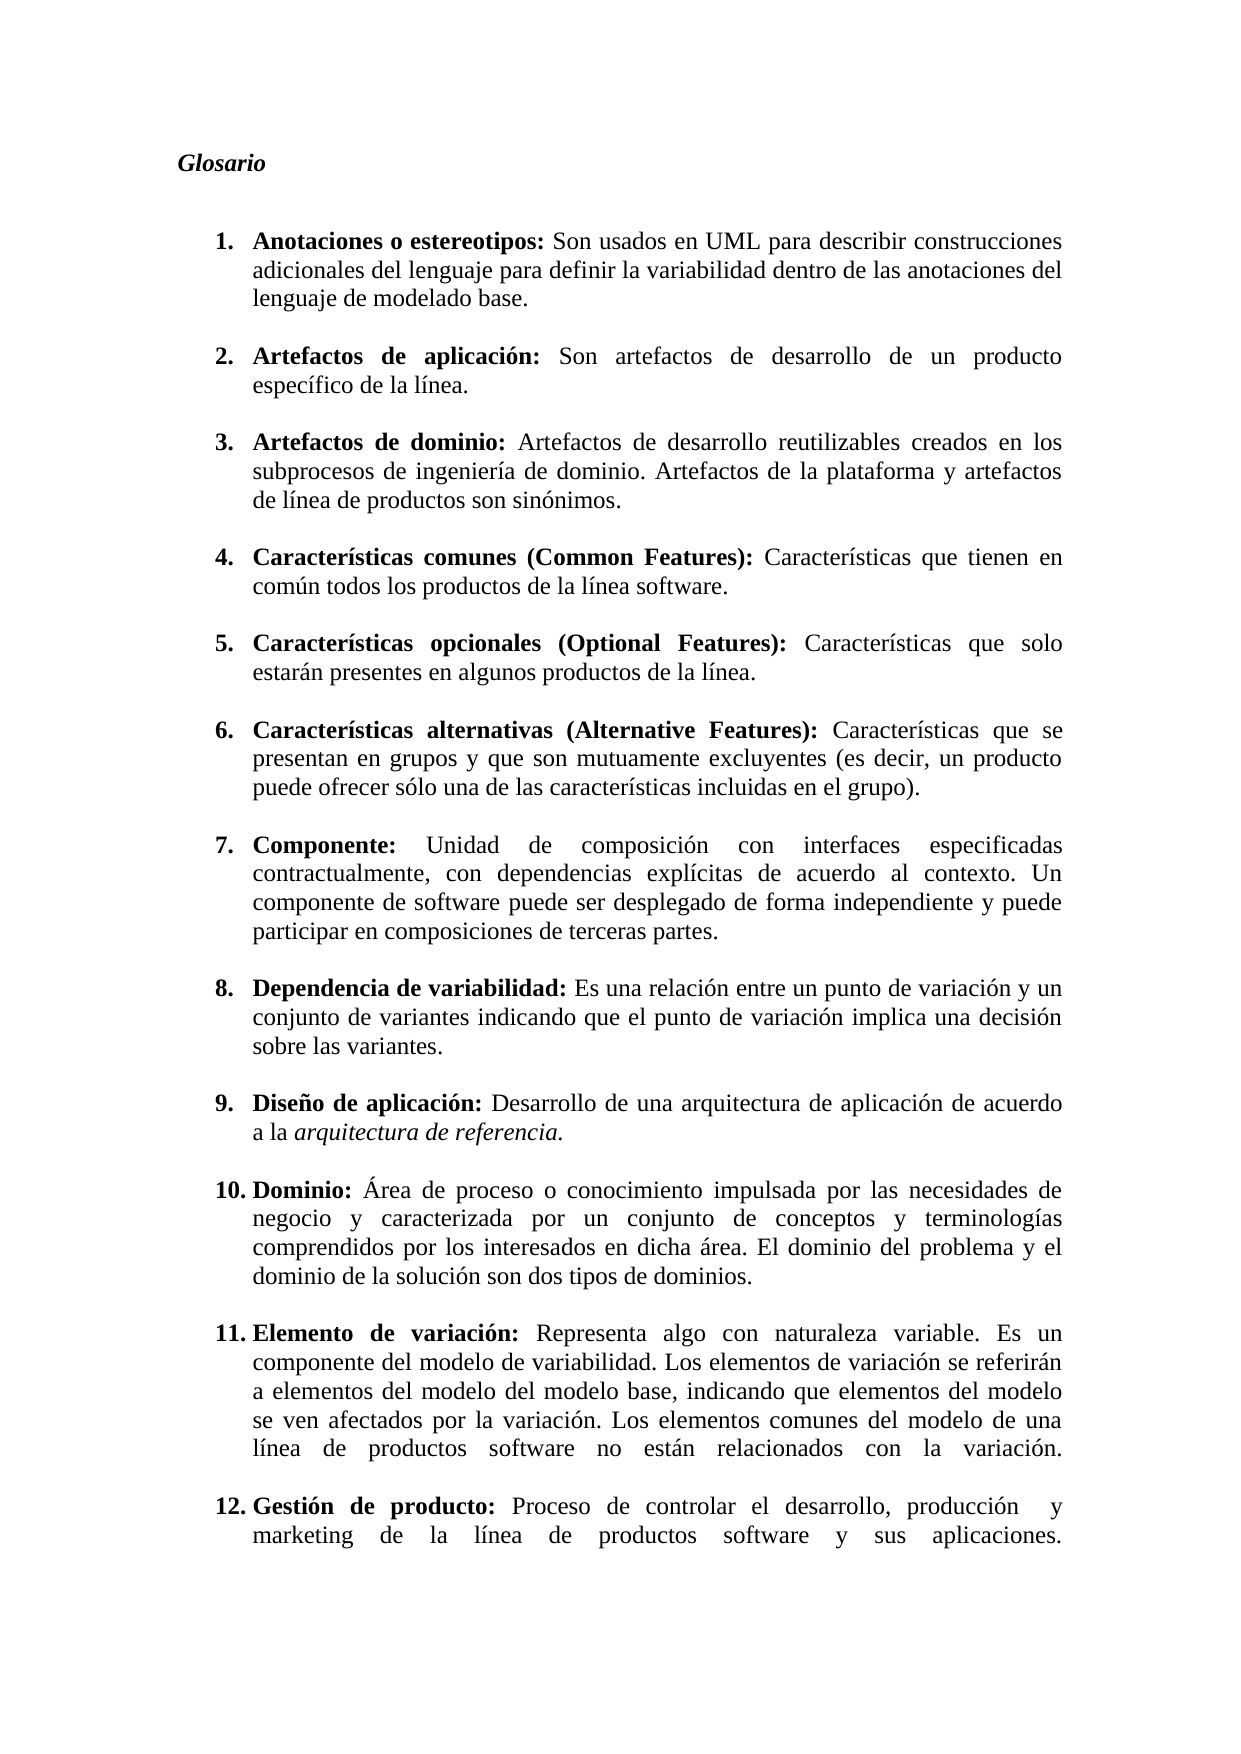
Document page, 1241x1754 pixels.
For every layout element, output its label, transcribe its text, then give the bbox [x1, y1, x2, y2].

list Características opcionales (Optional Features): Características que solo estarán presentes en algunos productos de la línea. [215, 628, 1063, 686]
list Dominio: Área de proceso o conocimiento impulsada por las necesidades de negocio y caracterizada por un conjunto de conceptos y terminologías comprendidos por los interesados en dicha área. El dominio del problema y el dominio de la solución son dos tipos de dominios. [215, 1175, 1063, 1290]
list Artefactos de dominio: Artefactos de desarrollo reutilizables creados en los subprocesos de ingeniería de dominio. Artefactos de la plataforma y artefactos de línea de productos son sinónimos. [215, 427, 1063, 513]
list Elemento de variación: Representa algo con naturaleza variable. Es un componente del modelo de variabilidad. Los elementos de variación se referirán a elementos del modelo del modelo base, indicando que elementos del modelo se ven afectados por la variación. Los elementos comunes del modelo de una línea de productos software no están relacionados con la variación. [215, 1318, 1063, 1491]
list Gestión de producto: Proceso de controlar el desarrollo, producción y marketing de la línea de productos software y sus aplicaciones. [215, 1491, 1063, 1577]
list Dependencia de variabilidad: Es una relación entre un punto de variación y un conjunto de variantes indicando que el punto de variación implica una decisión sobre las variantes. [215, 973, 1063, 1060]
list Componente: Unidad de composición con interfaces especificadas contractualmente, con dependencias explícitas de acuerdo al contexto. Un componente de software puede ser desplegado de forma independiente y puede participar en composiciones de terceras partes. [215, 830, 1063, 945]
list Características alternativas (Alternative Features): Características que se presentan en grupos y que son mutuamente excluyentes (es decir, un producto puede ofrecer sólo una de las características incluidas en el grupo). [215, 715, 1063, 801]
list Diseño de aplicación: Desarrollo de una arquitectura de aplicación de acuerdo a la arquitectura de referencia. [215, 1088, 1063, 1146]
list Características comunes (Common Features): Características que tienen en común todos los productos de la línea software. [215, 542, 1063, 600]
list Anotaciones o estereotipos: Son usados en UML para describir construcciones adicionales del lenguaje para definir la variabilidad dentro de las anotaciones del lenguaje de modelado base. [215, 226, 1063, 312]
text Glosario [177, 148, 1063, 176]
list Artefactos de aplicación: Son artefactos de desarrollo de un producto específico de la línea. [215, 341, 1063, 398]
